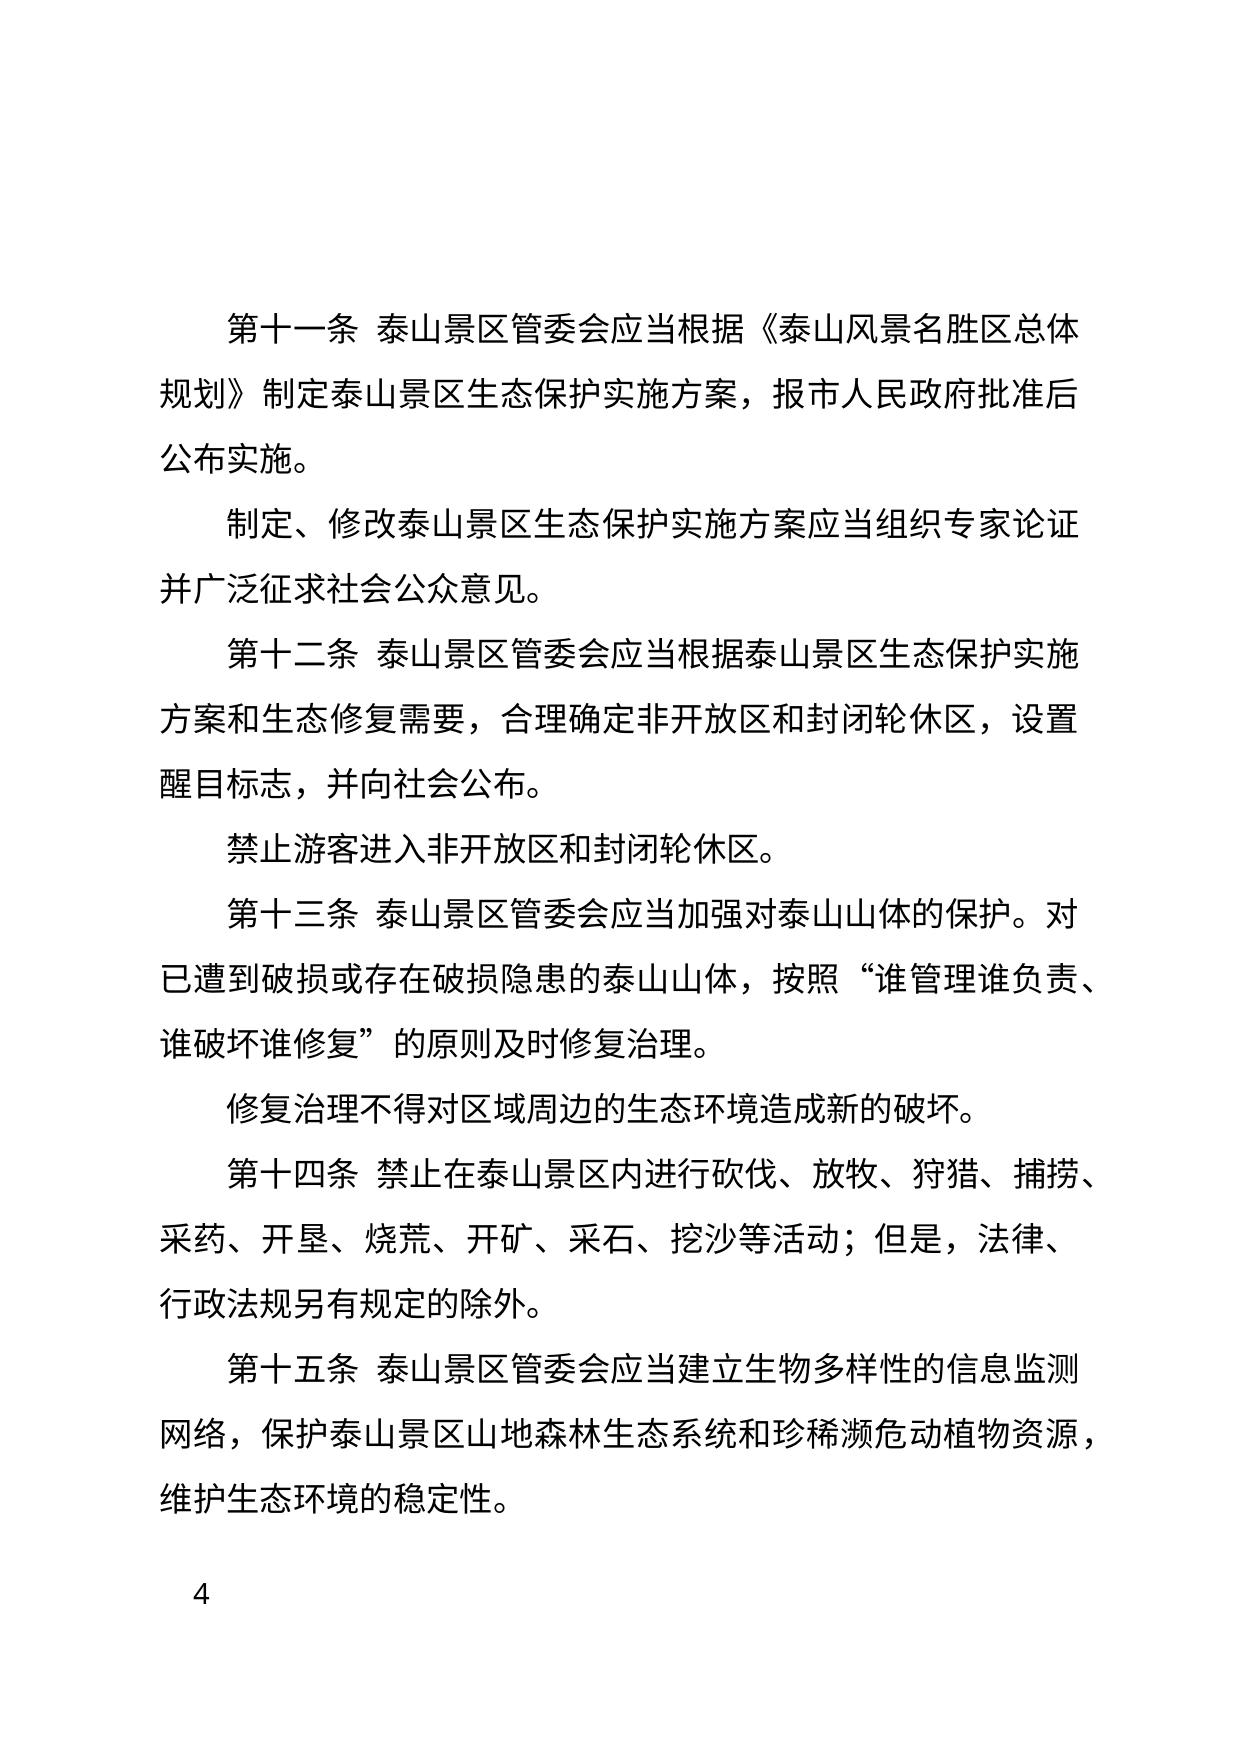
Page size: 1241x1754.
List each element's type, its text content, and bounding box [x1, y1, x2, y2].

text 第十二条 泰山景区管委会应当根据泰山景区生态保护实施方案和生态修复需要，合理确定非开放区和封闭轮休区，设置醒目标志，并向社会公布。 [159, 619, 1081, 814]
text 第十三条 泰山景区管委会应当加强对泰山山体的保护。对已遭到破损或存在破损隐患的泰山山体，按照“谁管理谁负责、谁破坏谁修复”的原则及时修复治理。 [159, 879, 1081, 1074]
text 第十四条 禁止在泰山景区内进行砍伐、放牧、狩猎、捕捞、采药、开垦、烧荒、开矿、采石、挖沙等活动；但是，法律、行政法规另有规定的除外。 [159, 1139, 1081, 1334]
text 第十一条 泰山景区管委会应当根据《泰山风景名胜区总体规划》制定泰山景区生态保护实施方案，报市人民政府批准后公布实施。 [159, 294, 1081, 489]
text 第十五条 泰山景区管委会应当建立生物多样性的信息监测网络，保护泰山景区山地森林生态系统和珍稀濒危动植物资源，维护生态环境的稳定性。 [159, 1334, 1081, 1529]
text 修复治理不得对区域周边的生态环境造成新的破坏。 [159, 1074, 1081, 1139]
text 禁止游客进入非开放区和封闭轮休区。 [159, 814, 1081, 879]
text 制定、修改泰山景区生态保护实施方案应当组织专家论证，并广泛征求社会公众意见。 [159, 489, 1081, 619]
